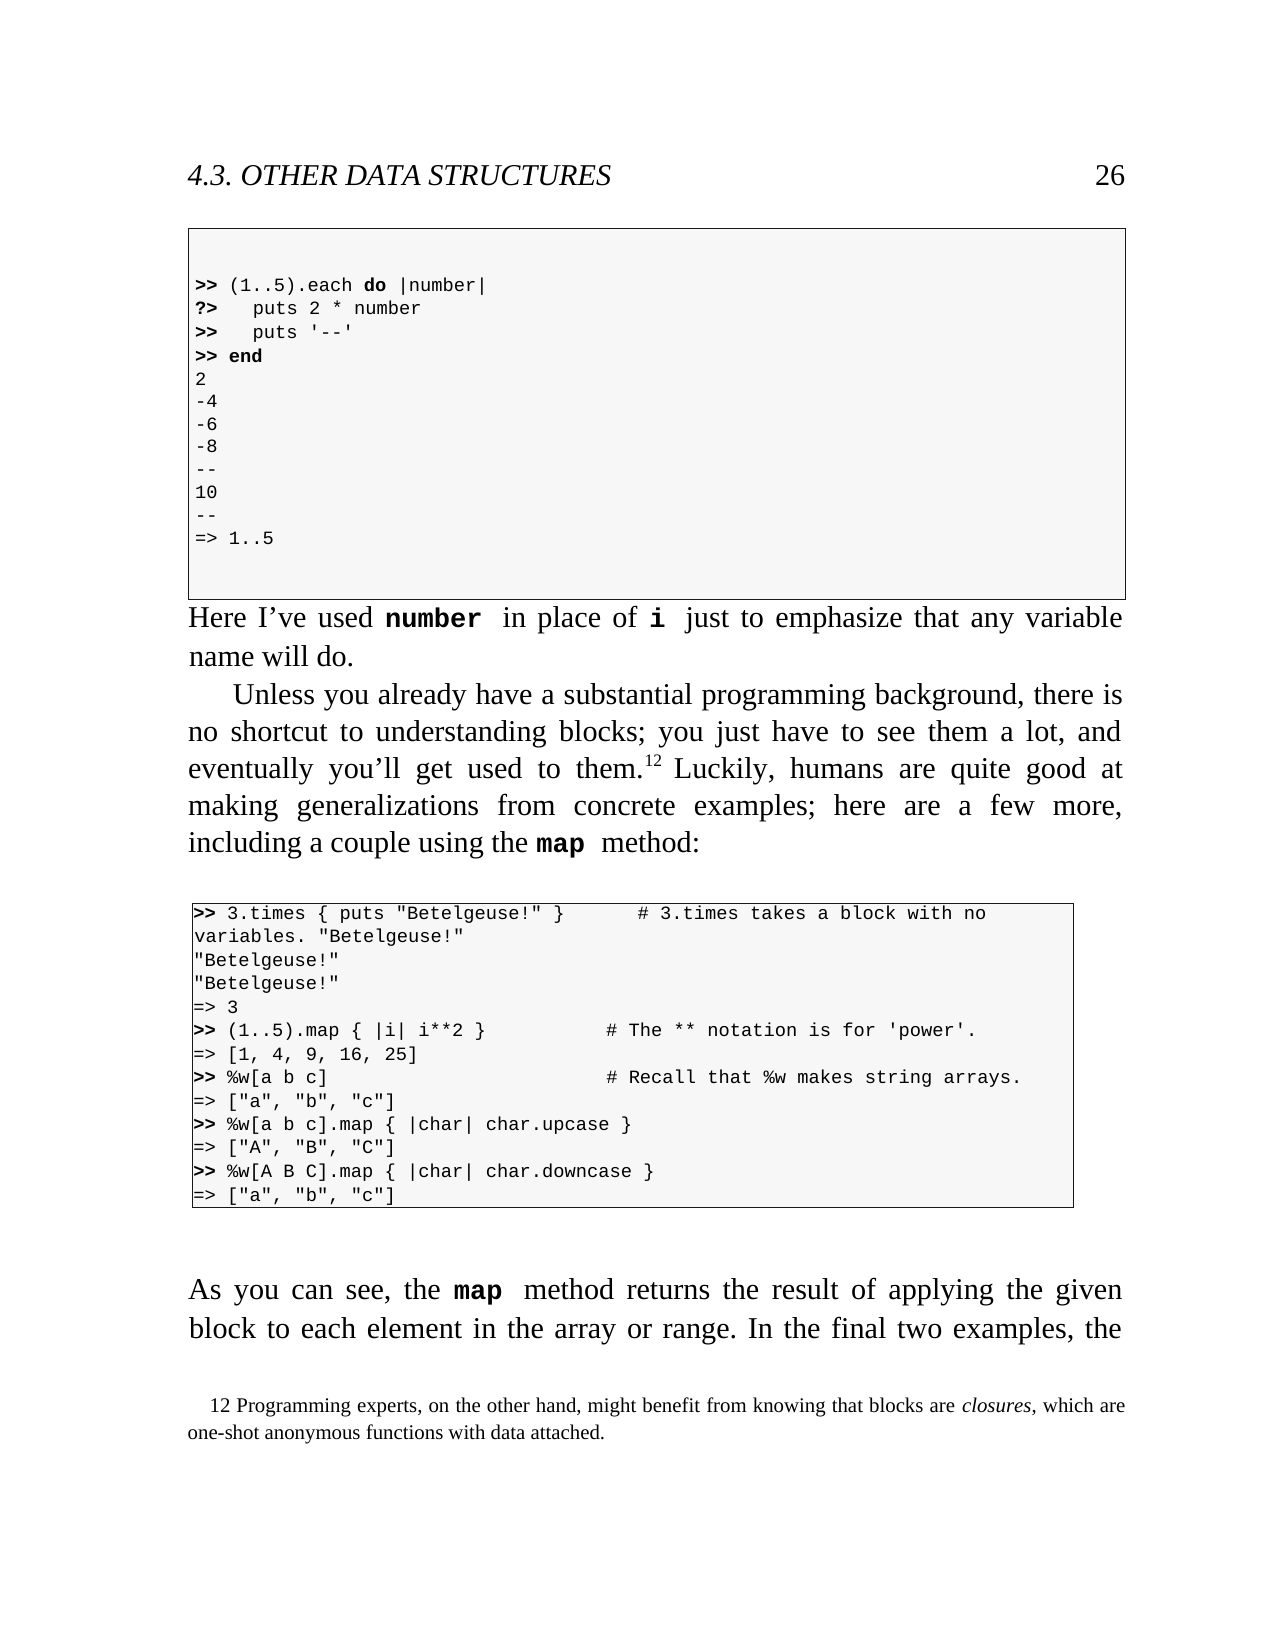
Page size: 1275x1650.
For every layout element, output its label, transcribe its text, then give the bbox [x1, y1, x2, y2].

table_header >> (1..5).each do |number| ?> puts 2 * number >> puts '--' >> end 2 -4 -6 -8 -- 10 -- => 1..5 [189, 229, 1125, 599]
text Unless you already have a substantial programming background, there is no shortcut to understanding blocks; you just have to see them a lot, and eventually you’ll get used to them. Luckily, humans are quite good at making generalizations from concrete examples; here are a few more, including a couple using the map method: [188, 676, 1124, 861]
text >> 3.times { puts "Betelgeuse!" } # 3.times takes a block with no variables. "Betelgeuse!" [193, 904, 1073, 948]
text Here I’ve used number in place of i just to emphasize that any variable name will do. [188, 600, 1124, 673]
text => ["a", "b", "c"] [193, 1091, 1073, 1113]
text => 3 [193, 997, 1073, 1019]
text => ["A", "B", "C"] [193, 1138, 1073, 1159]
text >> %w[A B C].map { |char| char.downcase } [193, 1161, 1073, 1183]
text >> (1..5).map { |i| i**2 } # The ** notation is for 'power'. [193, 1020, 1073, 1042]
text >> %w[a b c] # Recall that %w makes string arrays. [193, 1067, 1073, 1089]
text "Betelgeuse!" [193, 950, 1073, 972]
text >> %w[a b c].map { |char| char.upcase } [193, 1114, 1073, 1136]
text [188, 1271, 1124, 1345]
text "Betelgeuse!" [193, 973, 1073, 995]
text => [1, 4, 9, 16, 25] [193, 1044, 1073, 1066]
text => ["a", "b", "c"] [193, 1184, 1073, 1207]
